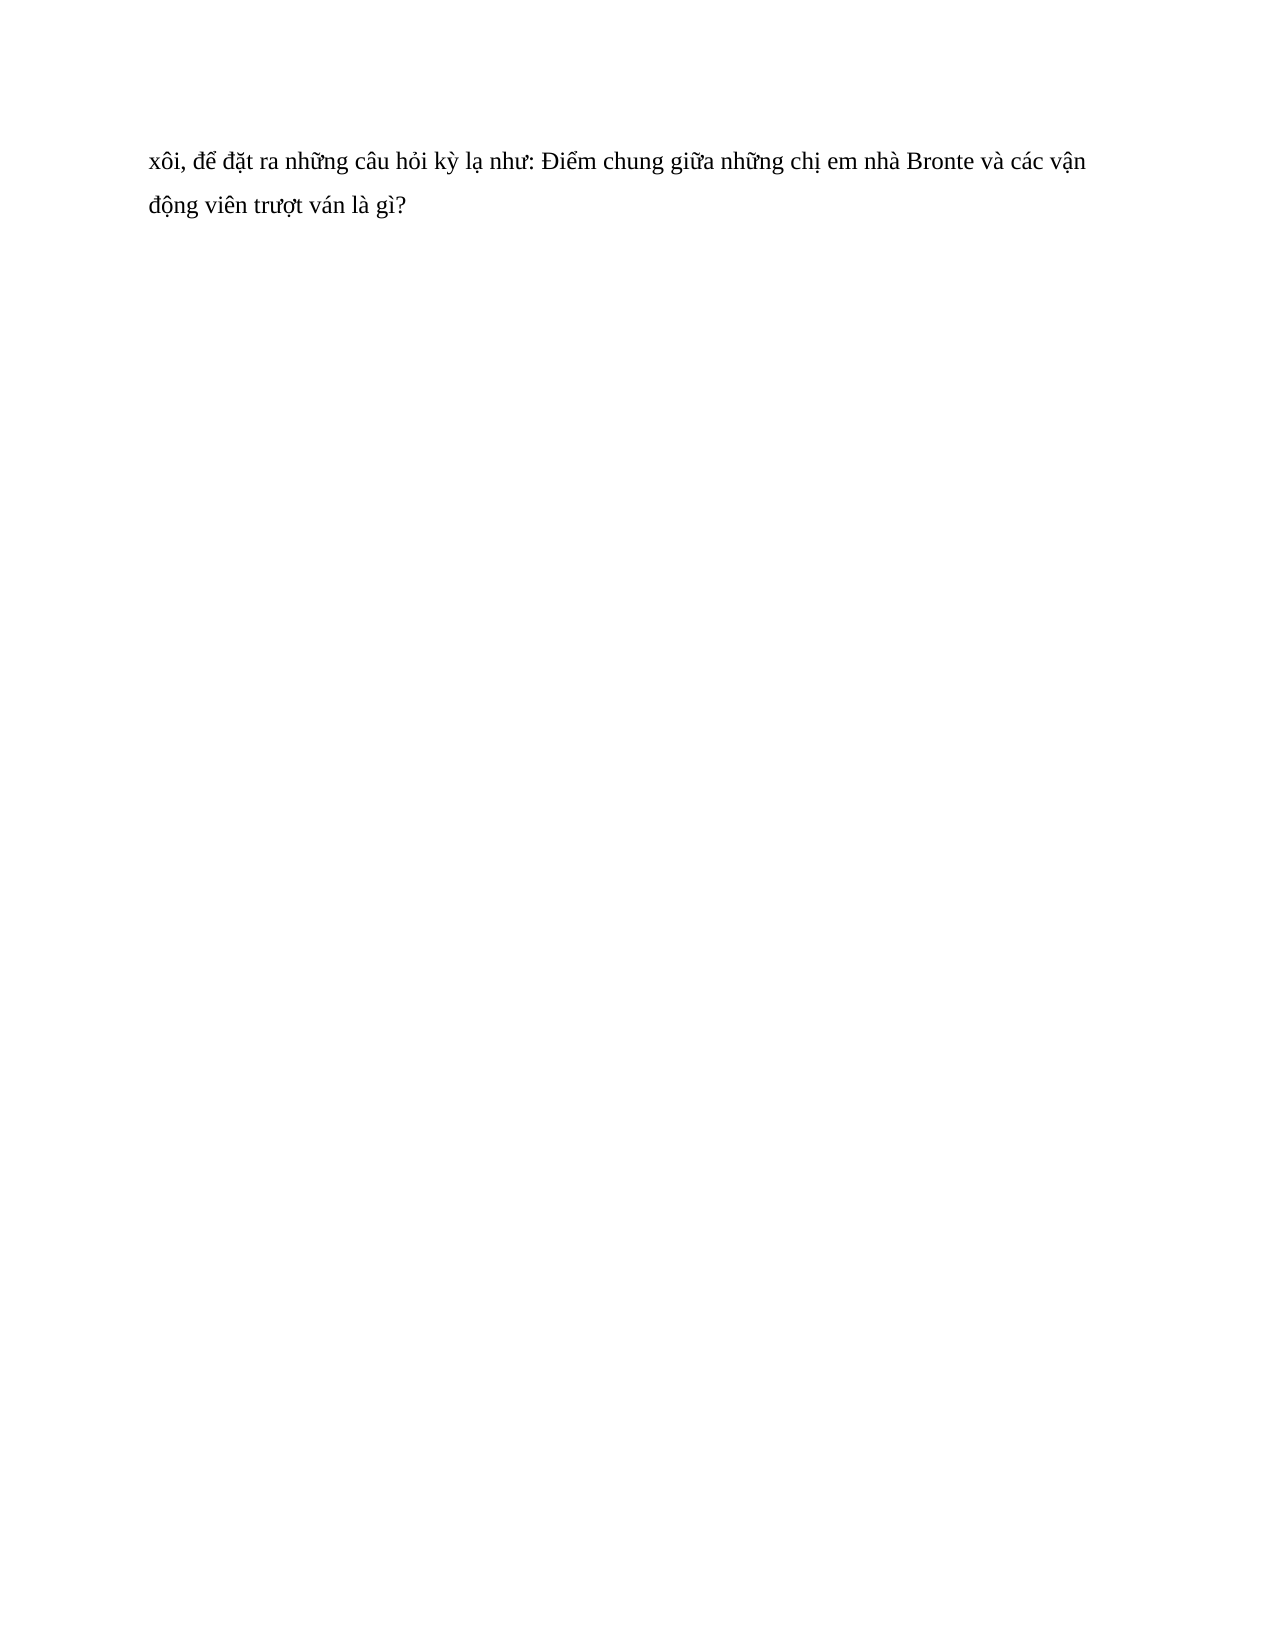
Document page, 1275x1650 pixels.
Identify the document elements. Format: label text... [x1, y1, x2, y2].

text xôi, để đặt ra những câu hỏi kỳ lạ như: Điểm chung giữa những chị em nhà Bronte và các vận động viên trượt ván là gì? [148, 135, 1125, 223]
